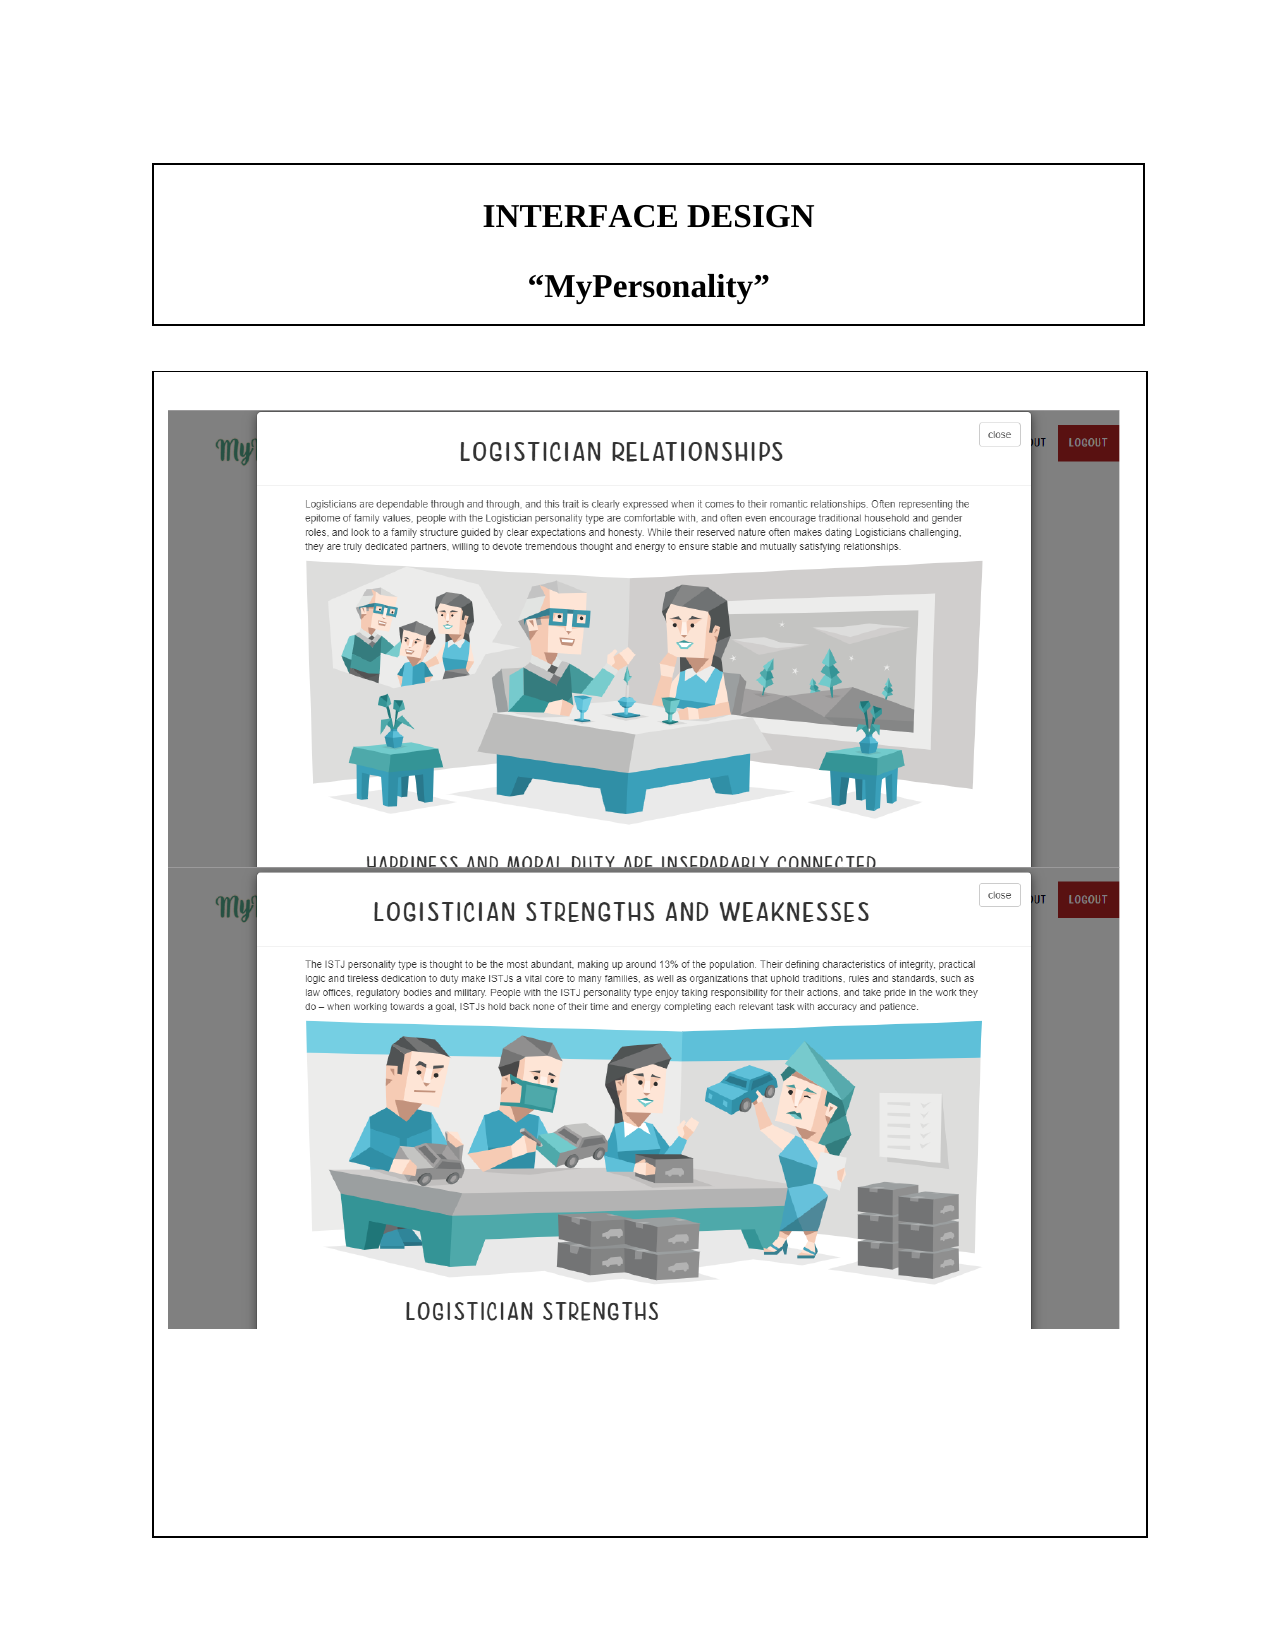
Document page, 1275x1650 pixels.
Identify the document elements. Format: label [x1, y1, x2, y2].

picture [168, 407, 1120, 1329]
